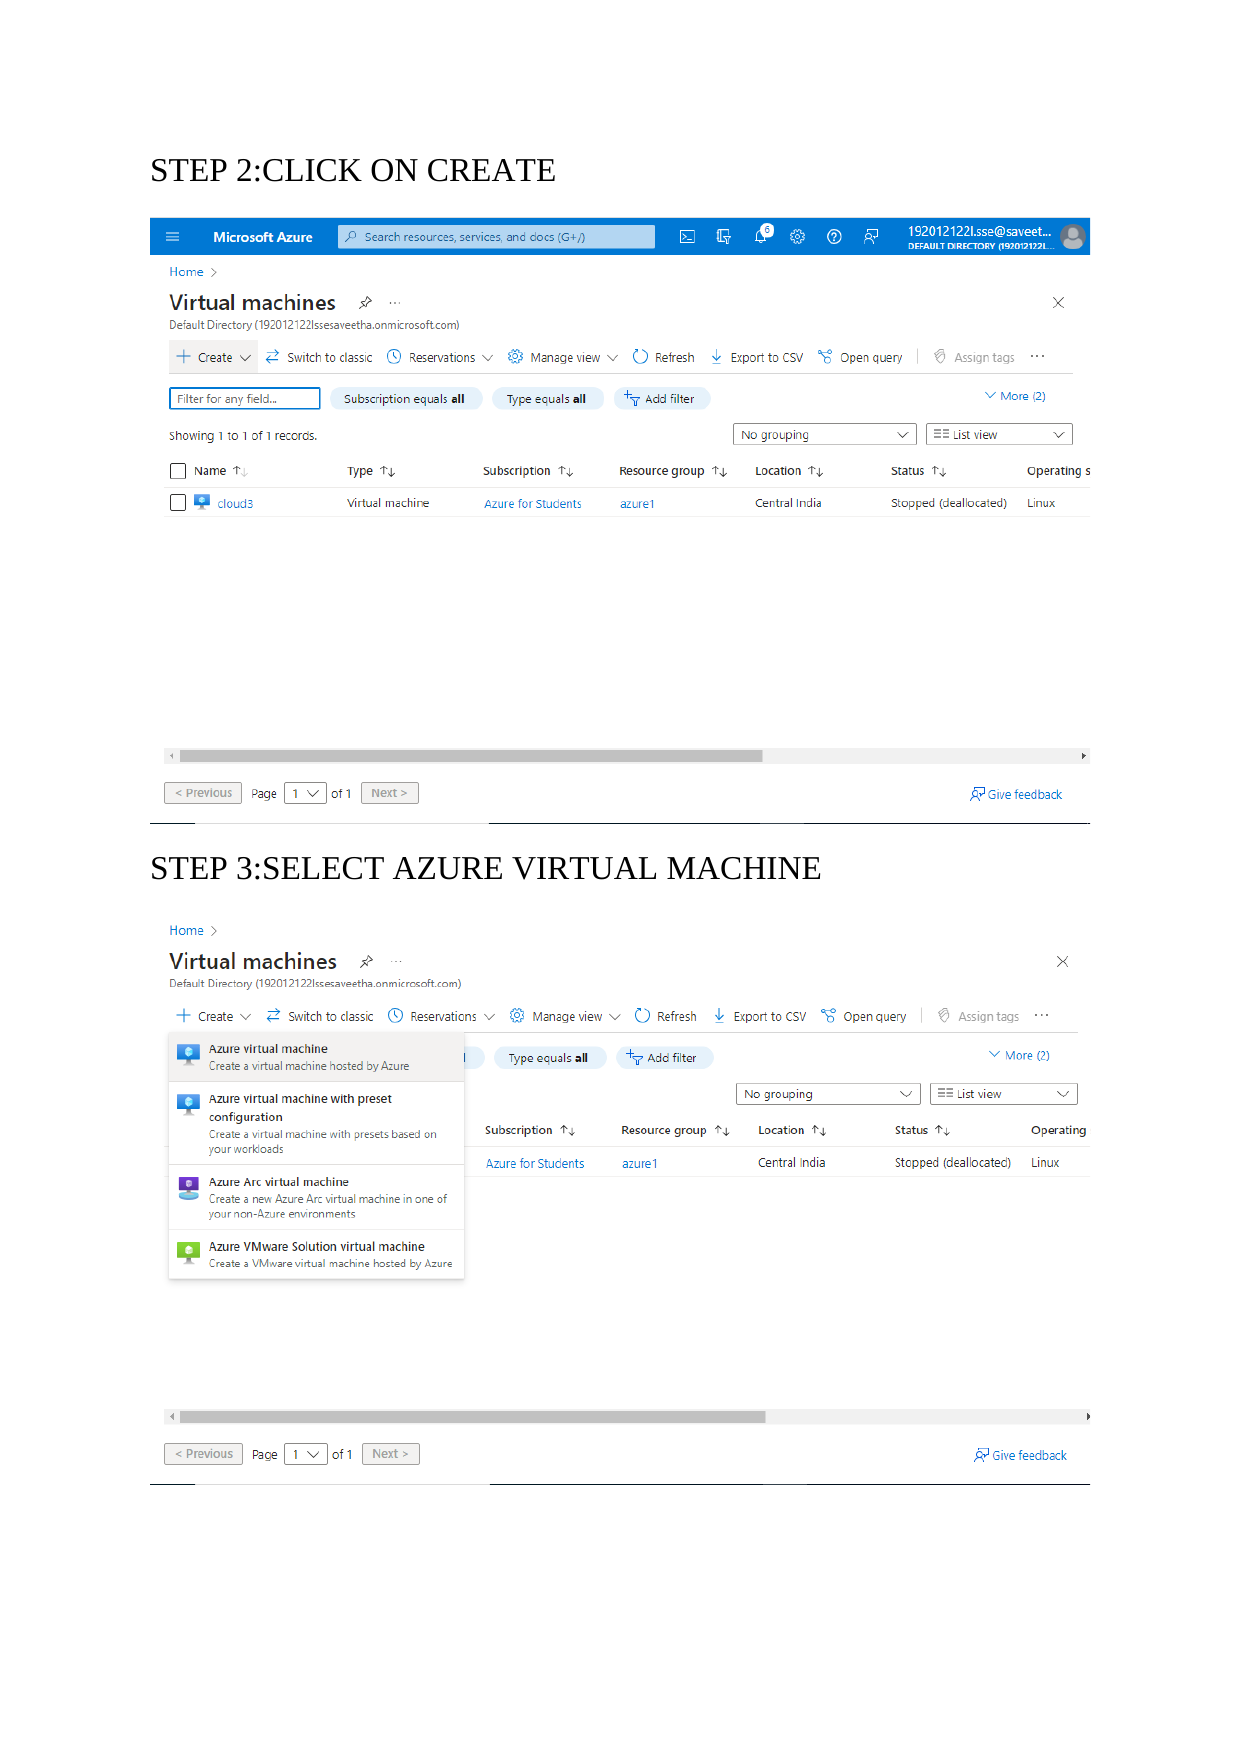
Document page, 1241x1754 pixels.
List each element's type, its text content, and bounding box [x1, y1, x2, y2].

picture [150, 913, 1091, 1485]
text STEP 2:CLICK ON CREATE [150, 150, 1090, 188]
text STEP 3:SELECT AZURE VIRTUAL MACHINE [150, 849, 1090, 887]
picture [150, 215, 1091, 824]
